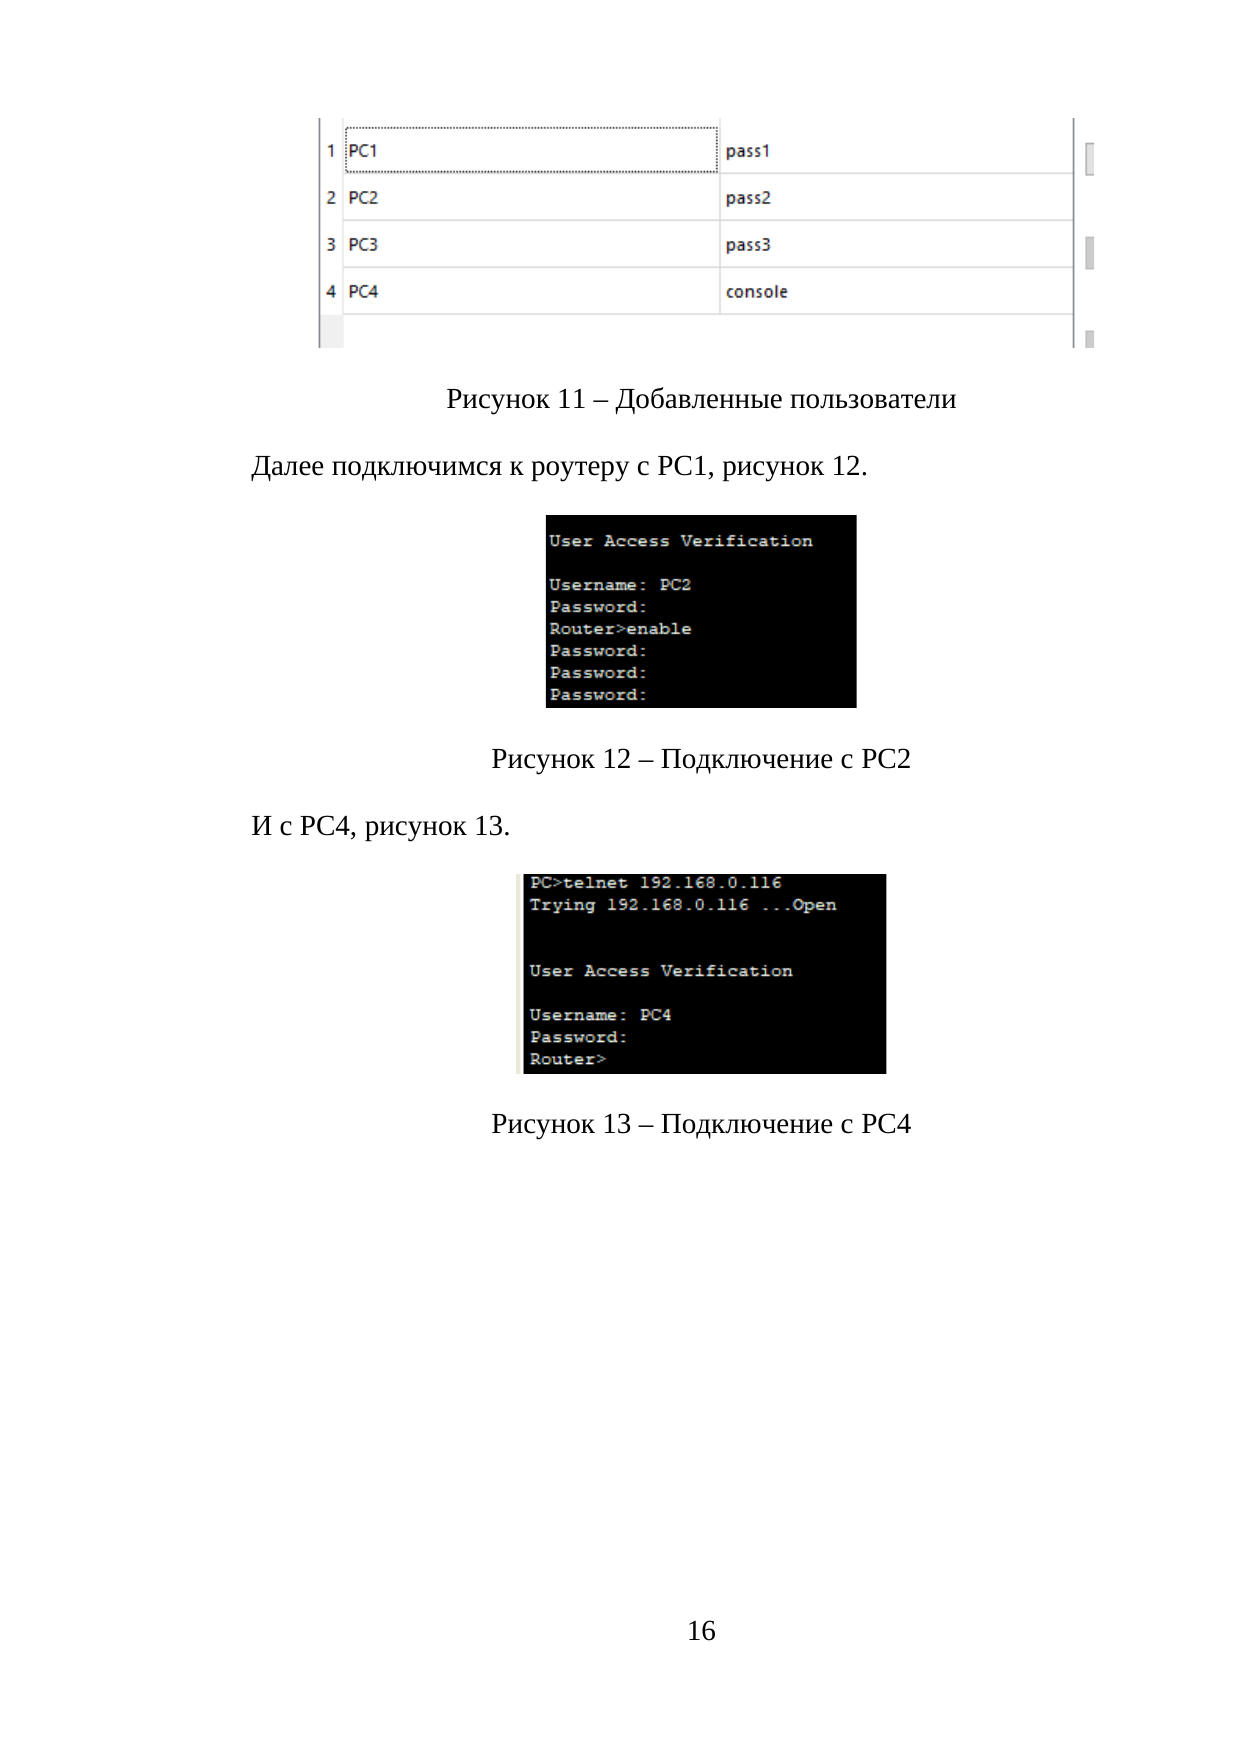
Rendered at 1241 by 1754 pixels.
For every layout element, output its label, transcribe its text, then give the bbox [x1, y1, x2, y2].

text Подключение с PC4 [177, 1107, 1152, 1140]
text Подключение с PC2 [177, 741, 1152, 774]
picture [308, 118, 1095, 348]
text И с PC4, рисунок 13. [177, 808, 1152, 841]
picture [516, 874, 887, 1074]
picture [545, 515, 857, 708]
text Далее подключимся к роутеру с PC1, рисунок 12. [177, 448, 1152, 482]
text Добавленные пользователи [177, 381, 1152, 415]
